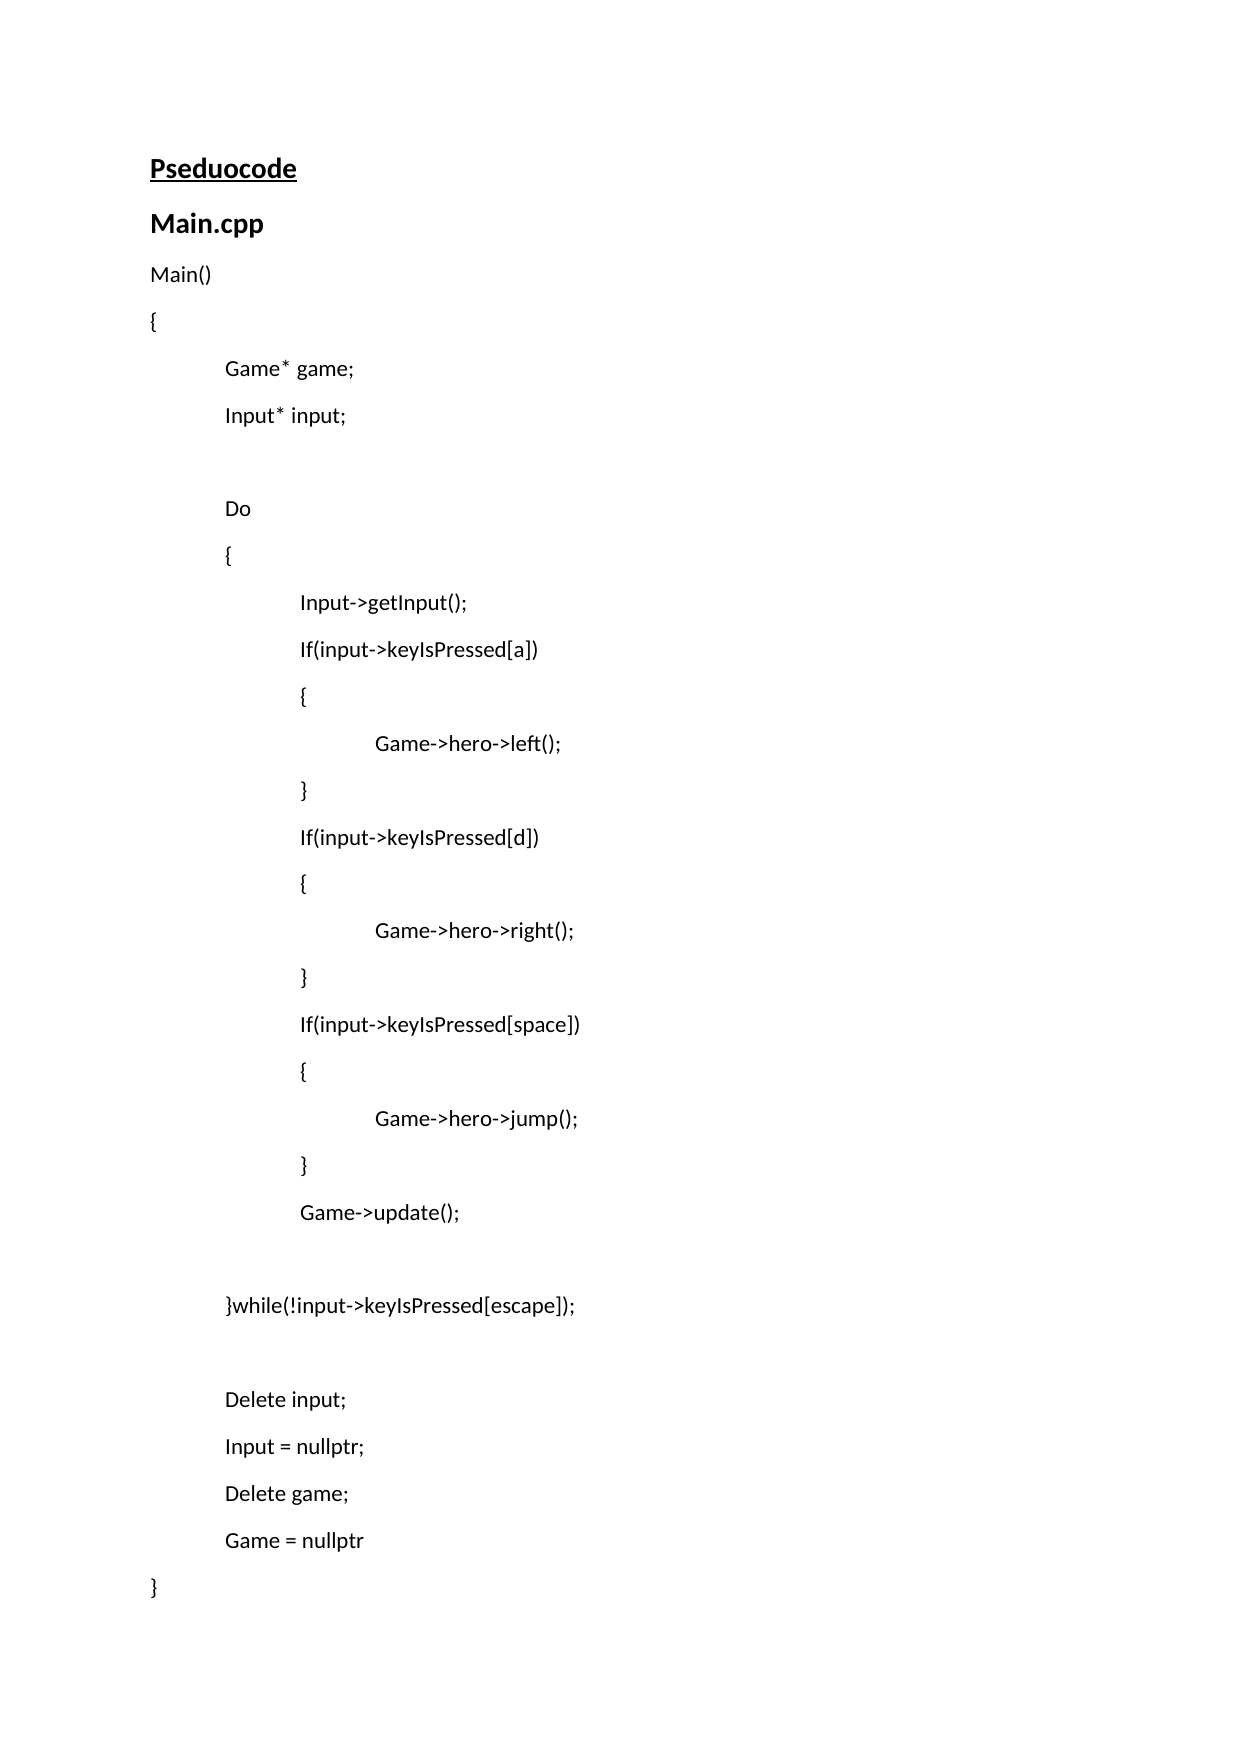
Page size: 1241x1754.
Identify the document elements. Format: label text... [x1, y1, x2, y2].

text { [150, 1057, 1090, 1085]
text If(input->keyIsPressed[a]) [150, 635, 1090, 663]
text } [150, 963, 1090, 991]
text { [150, 307, 1090, 335]
text { [150, 869, 1090, 898]
text Game->hero->left(); [150, 729, 1090, 757]
text } [150, 776, 1090, 804]
text Main.cpp [150, 205, 1090, 241]
text { [150, 682, 1090, 710]
text Game* game; [150, 354, 1090, 382]
text Main() [150, 260, 1090, 288]
text Do [150, 494, 1090, 523]
text }while(!input->keyIsPressed[escape]); [150, 1291, 1090, 1319]
text } [150, 1151, 1090, 1179]
text If(input->keyIsPressed[d]) [150, 823, 1090, 851]
text Game = nullptr [150, 1526, 1090, 1554]
text Input->getInput(); [150, 588, 1090, 616]
text Game->hero->jump(); [150, 1104, 1090, 1132]
text If(input->keyIsPressed[space]) [150, 1010, 1090, 1038]
text { [150, 541, 1090, 569]
text Delete input; [150, 1385, 1090, 1413]
text } [150, 1573, 1090, 1601]
text Game->update(); [150, 1198, 1090, 1226]
text Input = nullptr; [150, 1432, 1090, 1460]
text Game->hero->right(); [150, 916, 1090, 944]
text Delete game; [150, 1479, 1090, 1507]
text Input* input; [150, 401, 1090, 429]
text Pseduocode [150, 150, 1090, 186]
